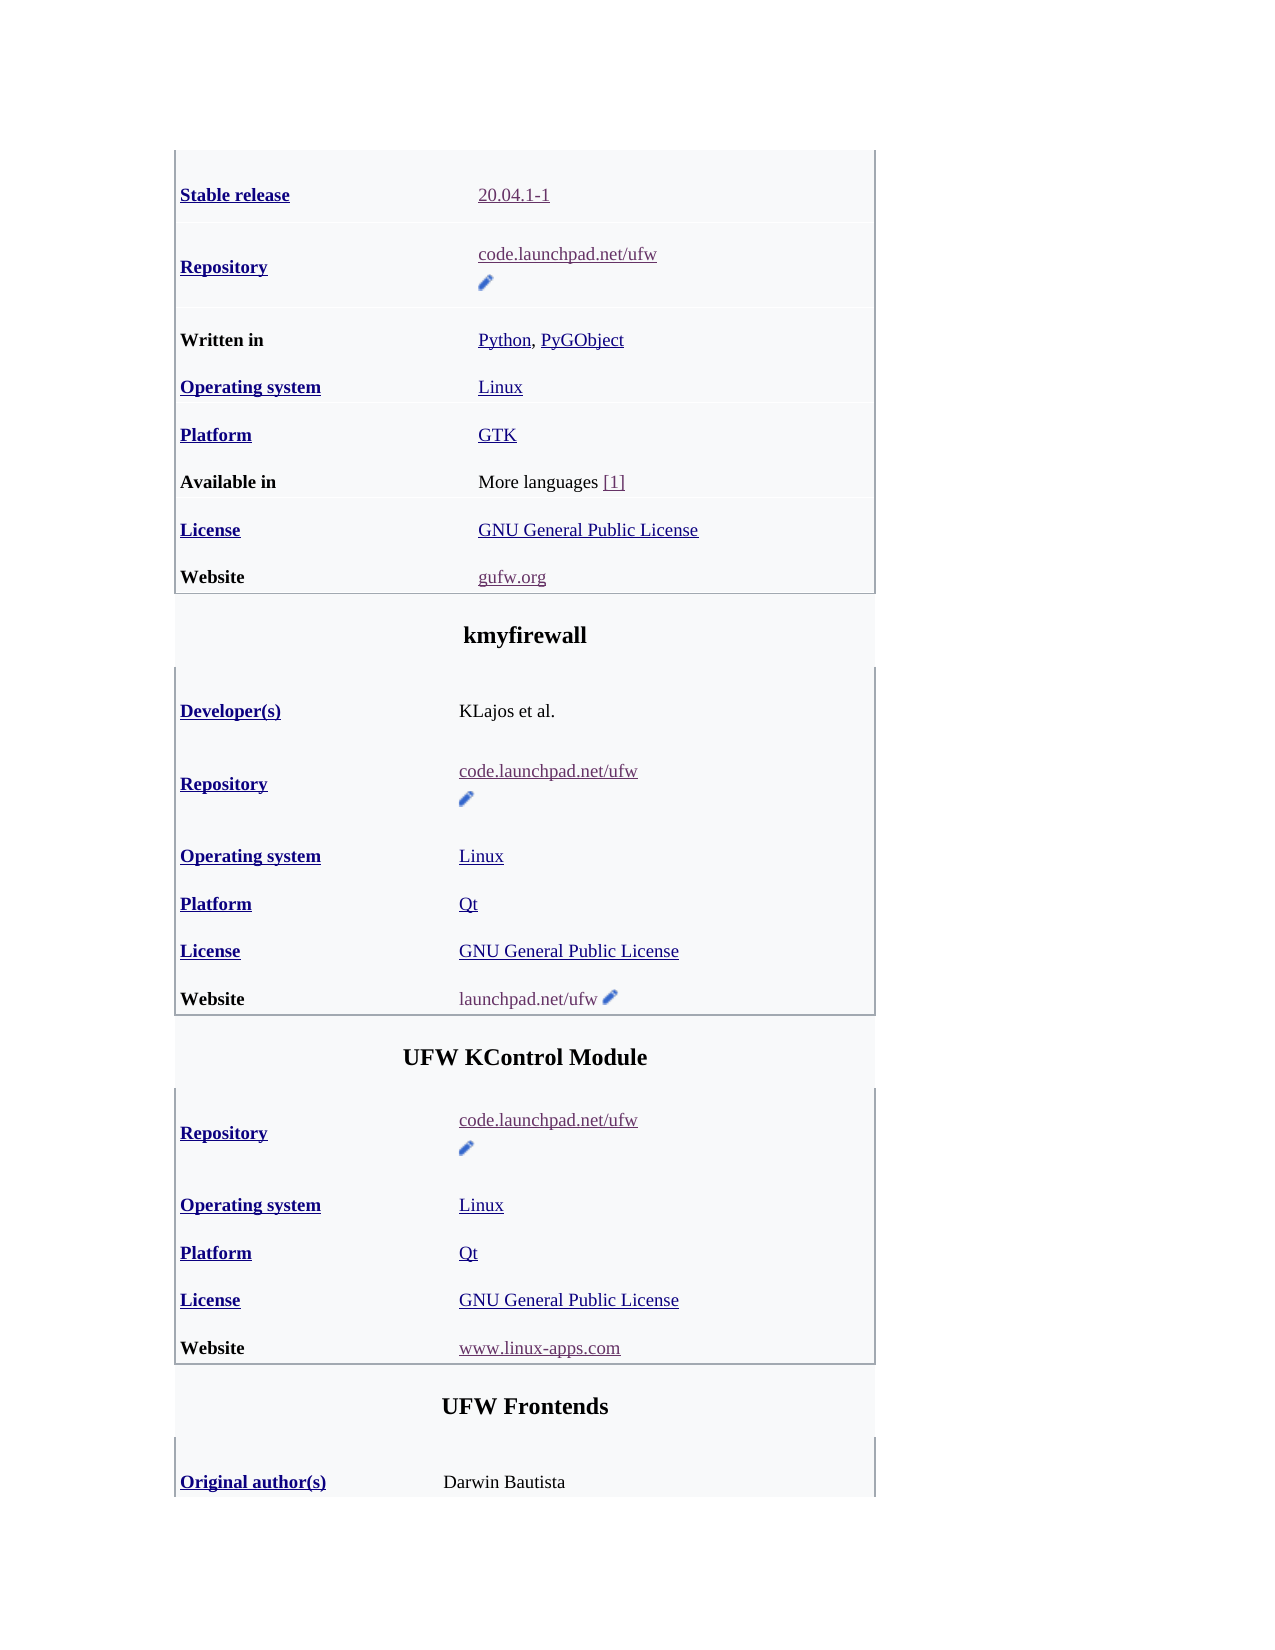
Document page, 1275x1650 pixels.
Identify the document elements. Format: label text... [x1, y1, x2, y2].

table_cell Platform [176, 403, 473, 450]
table_cell Original author(s) [176, 1437, 438, 1497]
table_cell Stable release [176, 150, 473, 222]
table_cell Repository [176, 739, 454, 824]
table_cell 20.04.1-1 [473, 150, 874, 222]
picture [478, 274, 494, 291]
table_cell Website [176, 545, 473, 592]
table_cell Darwin Bautista [438, 1437, 874, 1497]
table_cell GNU General Public License [454, 1268, 874, 1316]
table_cell License [176, 1268, 454, 1316]
table_cell Developer(s) [176, 667, 454, 739]
table_cell Operating system [176, 1173, 454, 1221]
table_cell Repository [176, 1088, 454, 1173]
table_cell GNU General Public License [454, 919, 874, 967]
table_cell Repository [176, 223, 473, 307]
table_cell GTK [473, 403, 874, 450]
table_cell Platform [176, 1221, 454, 1268]
picture [602, 989, 619, 1005]
table_cell Platform [176, 872, 454, 919]
table_cell code.launchpad.net/ufw [454, 739, 874, 824]
table_cell code.launchpad.net/ufw [454, 1088, 874, 1173]
table_cell Operating system [176, 824, 454, 872]
table_cell Linux [454, 824, 874, 872]
table_cell More languages [1] [473, 450, 874, 497]
table_cell Linux [473, 355, 874, 402]
picture [458, 791, 475, 807]
table_cell Qt [454, 872, 874, 919]
table_cell Qt [454, 1221, 874, 1268]
table_cell KLajos et al. [454, 667, 874, 739]
table_cell Available in [176, 450, 473, 497]
table_cell Operating system [176, 355, 473, 402]
table_header UFW Frontends [175, 1365, 875, 1437]
table_cell code.launchpad.net/ufw [473, 223, 874, 307]
table_cell Python, PyGObject [473, 308, 874, 355]
table_header kmyfirewall [175, 594, 875, 667]
table_cell www.linux-apps.com [454, 1316, 874, 1363]
table_cell launchpad.net/ufw [454, 967, 874, 1014]
table_cell License [176, 919, 454, 967]
table_cell gufw.org [473, 545, 874, 592]
table_cell Website [176, 1316, 454, 1363]
table_cell License [176, 498, 473, 545]
table_cell Written in [176, 308, 473, 355]
table_cell GNU General Public License [473, 498, 874, 545]
picture [458, 1140, 475, 1156]
table_cell Website [176, 967, 454, 1014]
table_header UFW KControl Module [175, 1016, 875, 1088]
table_cell Linux [454, 1173, 874, 1221]
